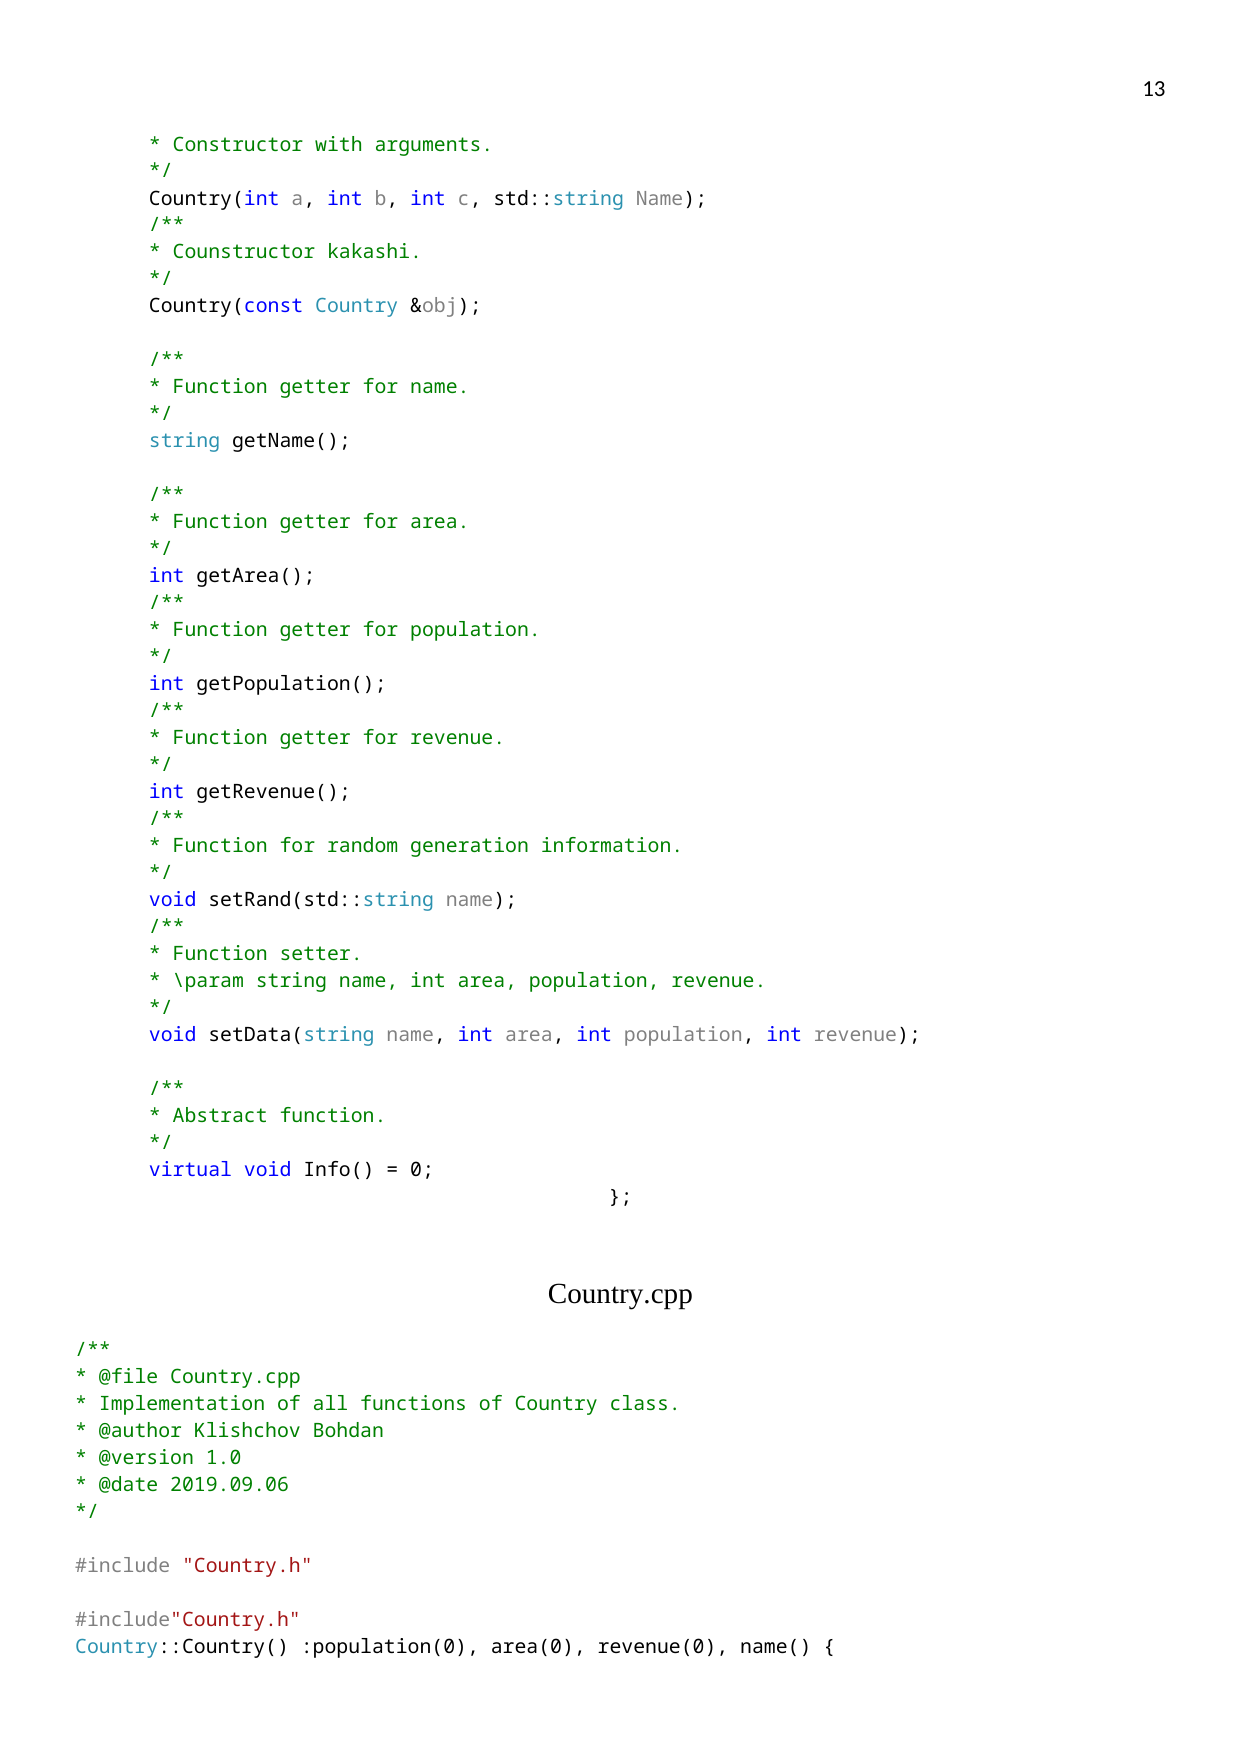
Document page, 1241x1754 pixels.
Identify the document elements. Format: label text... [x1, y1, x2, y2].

text /** [75, 481, 1165, 507]
text * @author Klishchov Bohdan [75, 1417, 1165, 1443]
text * Abstract function. [75, 1101, 1165, 1128]
text * @file Country.cpp [75, 1363, 1165, 1389]
text /** [75, 696, 1165, 723]
text */ [75, 858, 1165, 885]
text * @version 1.0 [75, 1443, 1165, 1471]
text * Function getter for area. [75, 507, 1165, 534]
text /** [75, 1336, 1165, 1363]
text * Function getter for revenue. [75, 723, 1165, 750]
text */ [75, 642, 1165, 669]
text Country(int a, int b, int c, std::string Name); [75, 184, 1165, 211]
text void setData(string name, int area, int population, int revenue); [75, 1020, 1165, 1047]
text void setRand(std::string name); [75, 885, 1165, 912]
text * \param string name, int area, population, revenue. [75, 966, 1165, 993]
text #include "Country.h" [75, 1551, 1165, 1578]
text /** [75, 1074, 1165, 1101]
text */ [75, 157, 1165, 184]
text Country(const Country &obj); [75, 292, 1165, 319]
text }; [75, 1182, 1165, 1209]
text * Function setter. [75, 939, 1165, 966]
text /** [75, 346, 1165, 373]
text /** [75, 211, 1165, 238]
text * Implementation of all functions of Country class. [75, 1389, 1165, 1417]
text /** [75, 588, 1165, 615]
text */ [75, 993, 1165, 1020]
text */ [75, 265, 1165, 292]
text string getName(); [75, 427, 1165, 453]
text /** [75, 804, 1165, 831]
text int getArea(); [75, 561, 1165, 588]
text /** [75, 912, 1165, 939]
text virtual void Info() = 0; [75, 1155, 1165, 1182]
text int getPopulation(); [75, 669, 1165, 696]
text */ [75, 399, 1165, 427]
text * Function for random generation information. [75, 831, 1165, 858]
text * @date 2019.09.06 [75, 1471, 1165, 1497]
text */ [75, 750, 1165, 777]
text */ [75, 1128, 1165, 1155]
text */ [75, 534, 1165, 561]
text Country::Country() :population(0), area(0), revenue(0), name() { [75, 1632, 1165, 1659]
text * Counstructor kakashi. [75, 238, 1165, 265]
text Country.cpp [75, 1276, 1165, 1310]
text int getRevenue(); [75, 777, 1165, 804]
text * Constructor with arguments. [75, 130, 1165, 157]
text #include"Country.h" [75, 1605, 1165, 1632]
text * Function getter for population. [75, 615, 1165, 642]
text * Function getter for name. [75, 373, 1165, 399]
text */ [75, 1497, 1165, 1524]
